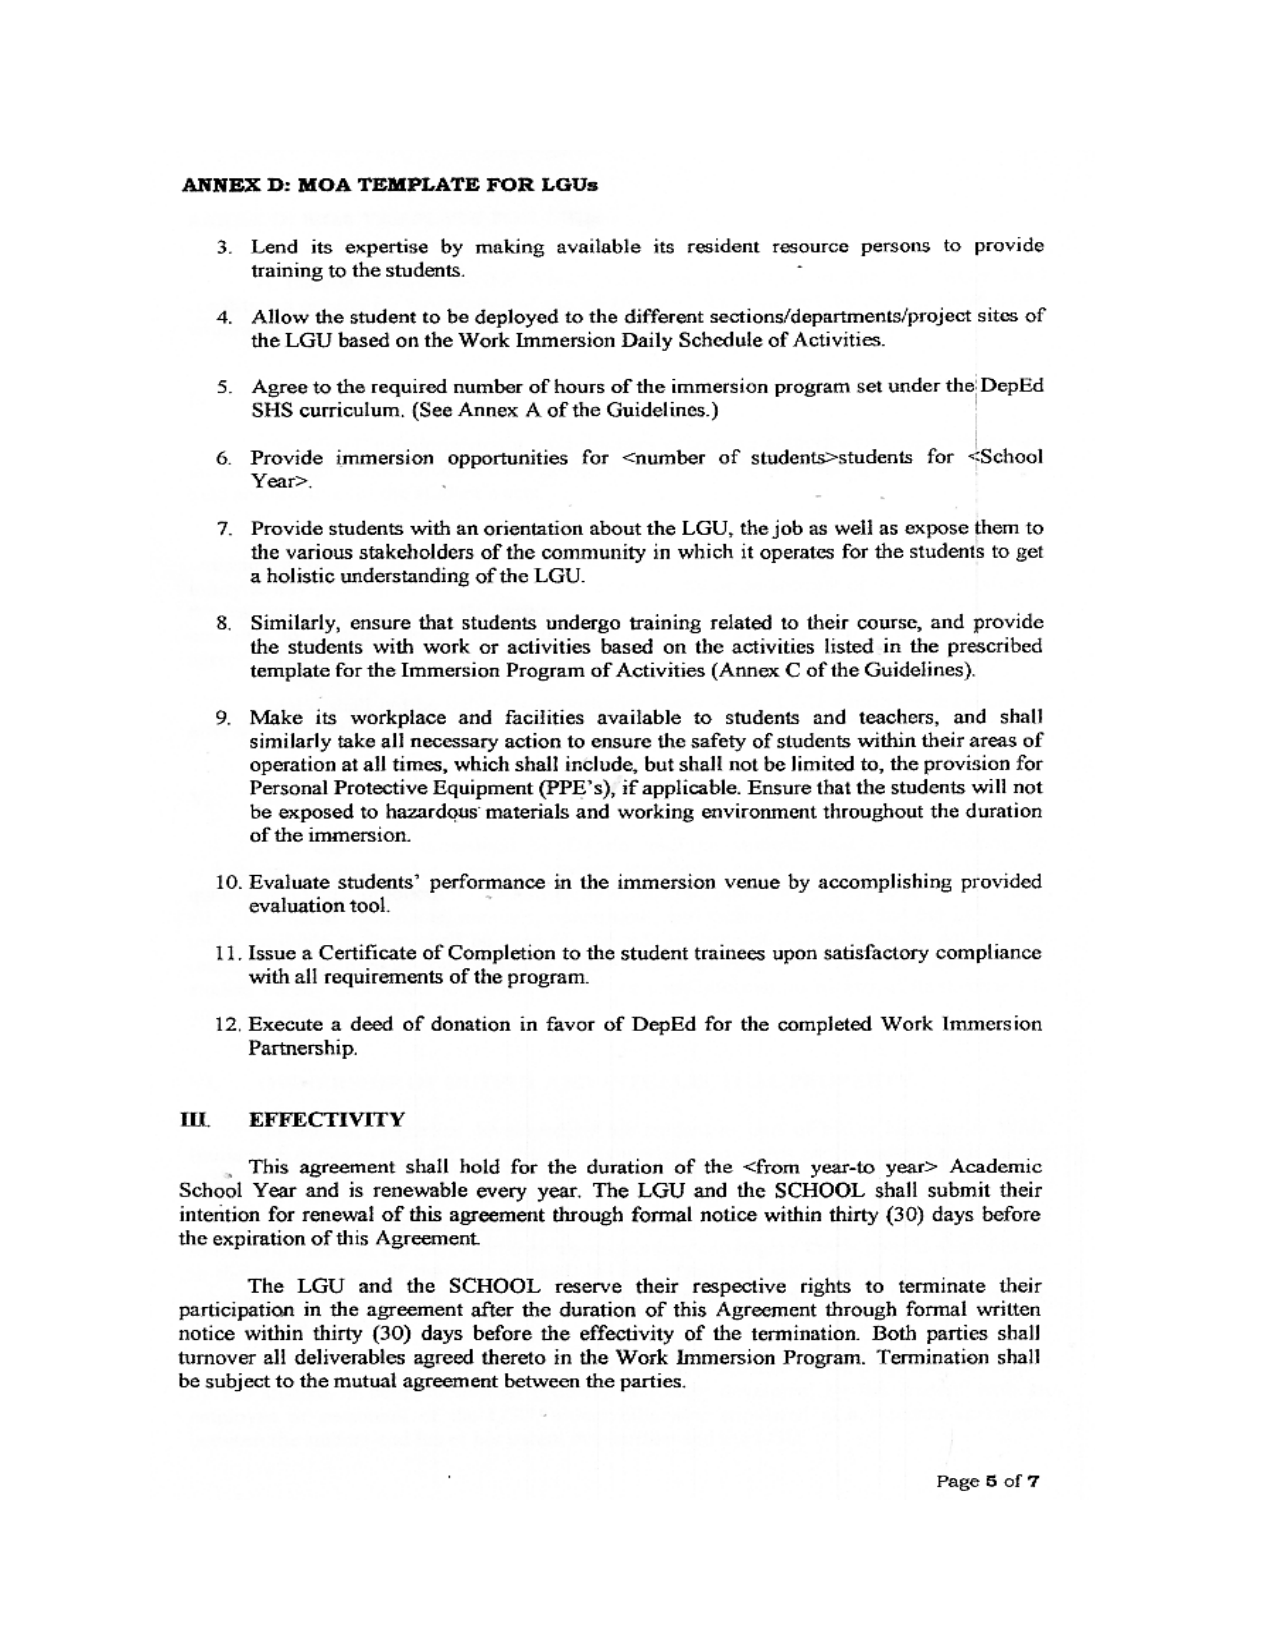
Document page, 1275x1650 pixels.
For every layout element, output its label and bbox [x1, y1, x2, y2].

picture [150, 150, 1096, 1500]
